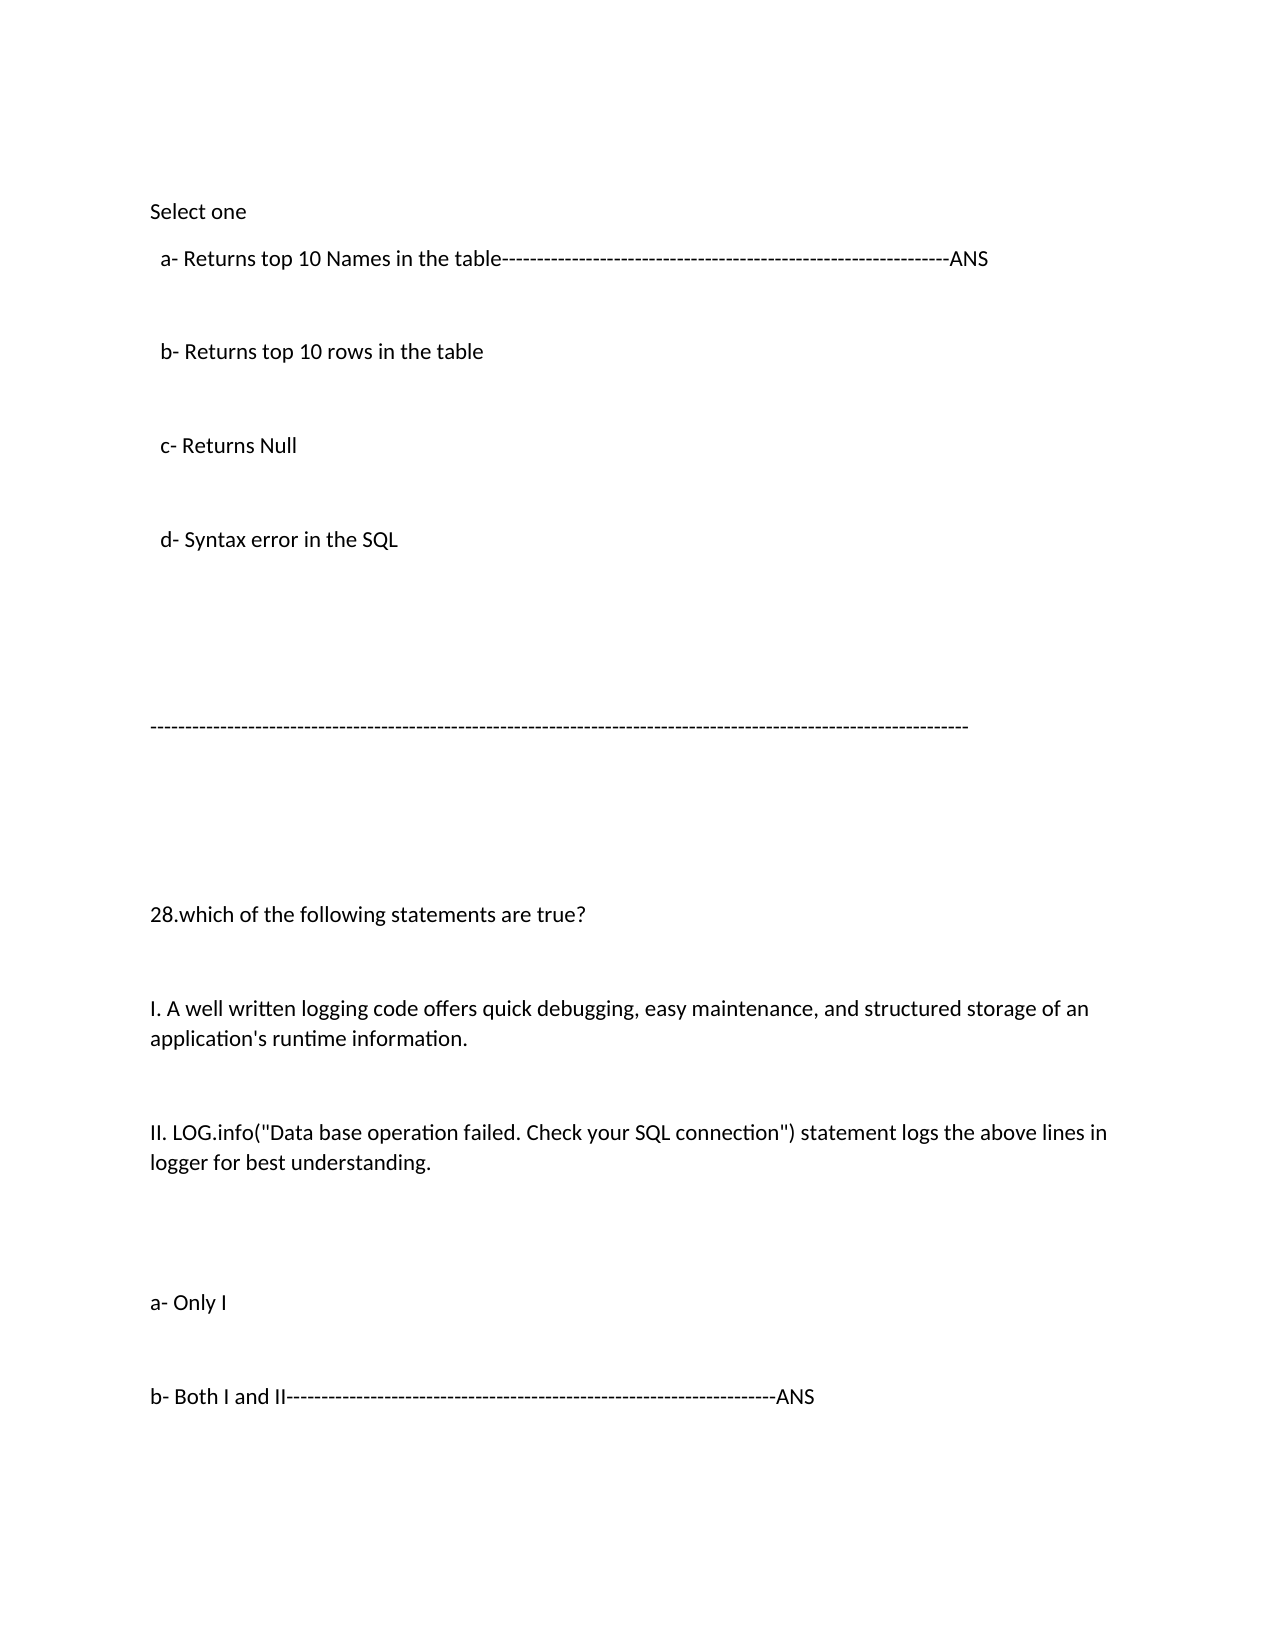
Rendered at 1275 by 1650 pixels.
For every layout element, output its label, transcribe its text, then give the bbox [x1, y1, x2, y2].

text a- Returns top 10 Names in the table----------------------------------------------------------------ANS [150, 244, 1125, 272]
text c- Returns Null [150, 431, 1125, 459]
text II. LOG.info("Data base operation failed. Check your SQL connection") statement logs the above lines in logger for best understanding. [150, 1118, 1125, 1176]
text a- Only I [150, 1288, 1125, 1317]
text b- Both I and II----------------------------------------------------------------------ANS [150, 1382, 1125, 1410]
text 28.which of the following statements are true? [150, 900, 1125, 928]
text Select one [150, 197, 1125, 225]
text I. A well written logging code offers quick debugging, easy maintenance, and structured storage of an application's runtime information. [150, 994, 1125, 1052]
text --------------------------------------------------------------------------------------------------------------------- [150, 712, 1125, 741]
text b- Returns top 10 rows in the table [150, 337, 1125, 366]
text d- Syntax error in the SQL [150, 525, 1125, 553]
